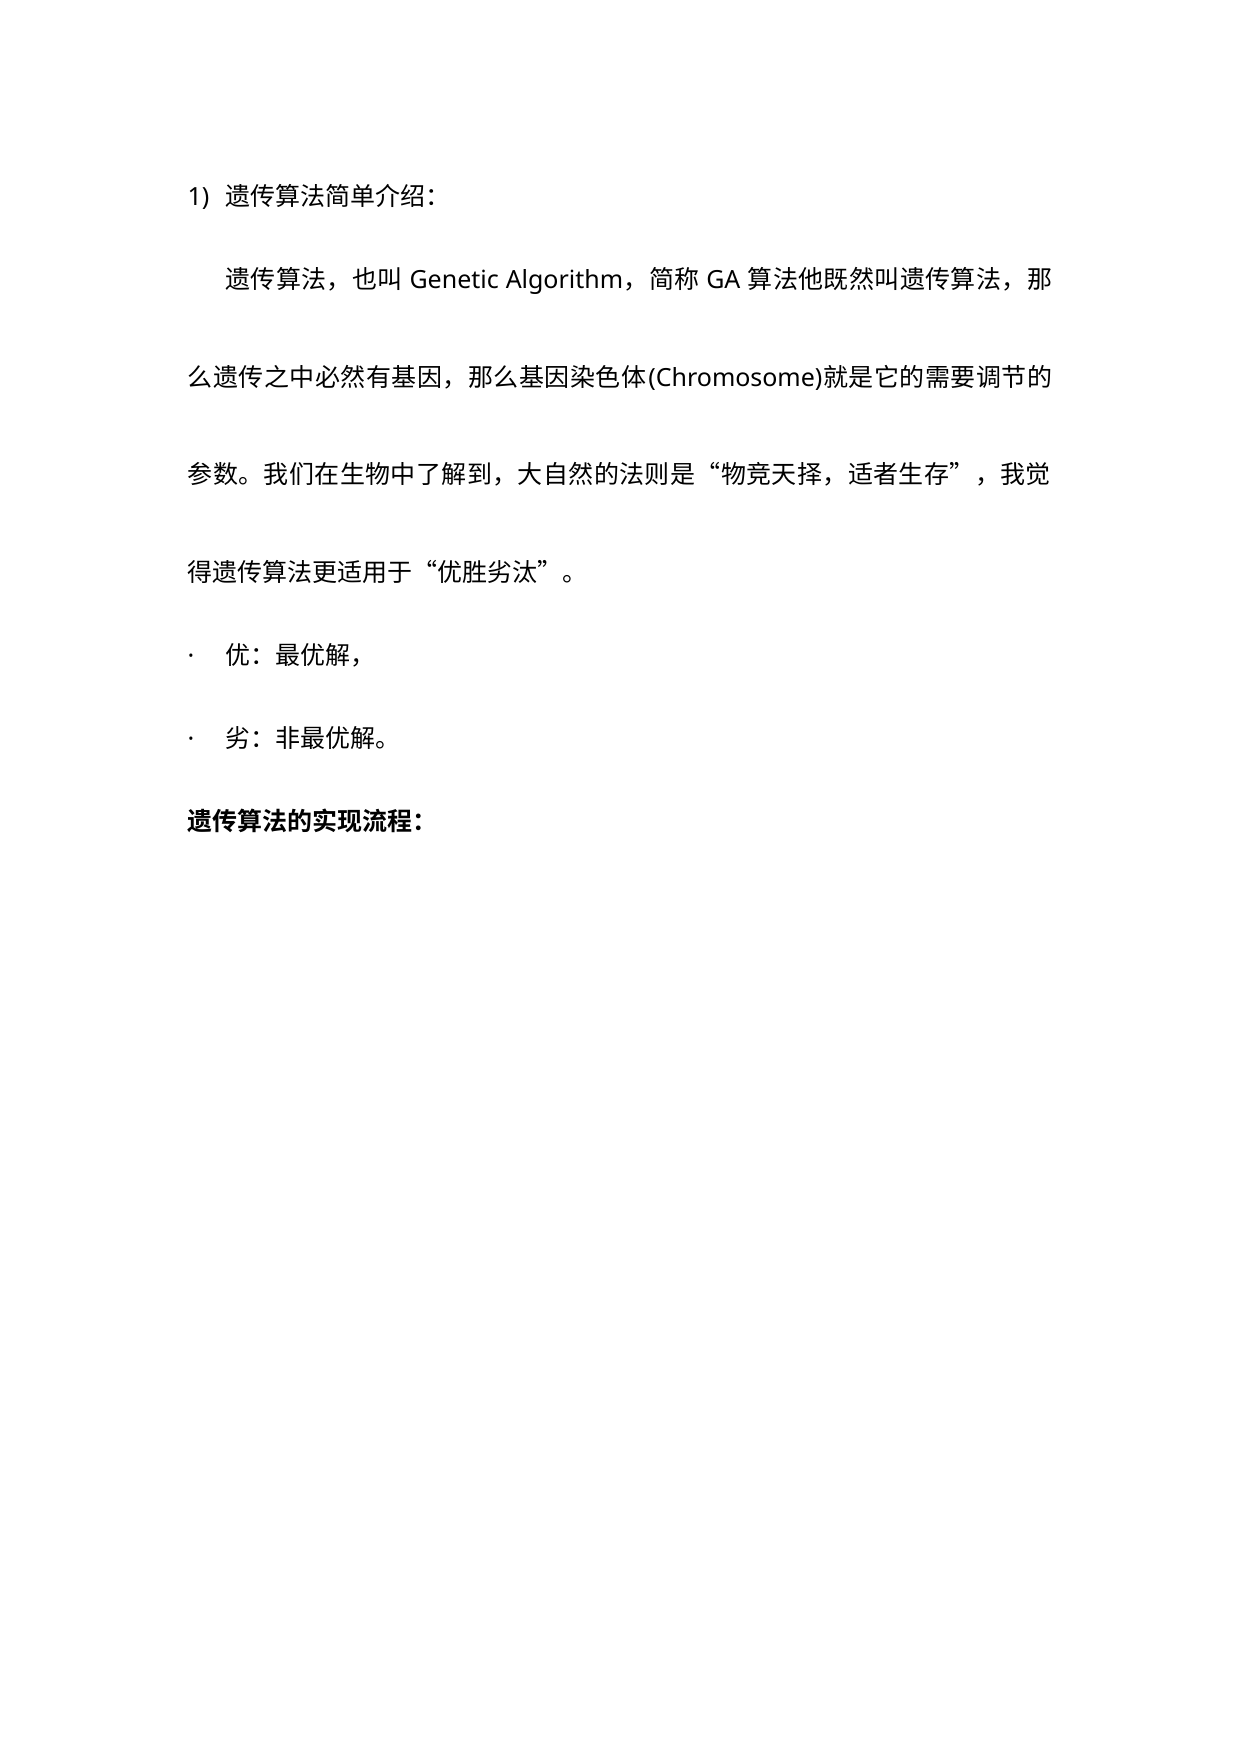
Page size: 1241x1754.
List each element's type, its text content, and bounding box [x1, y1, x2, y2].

list 优：最优解， [187, 621, 1053, 686]
list 遗传算法简单介绍： [187, 162, 1053, 227]
text 遗传算法，也叫 Genetic Algorithm，简称 GA 算法他既然叫遗传算法，那么遗传之中必然有基因，那么基因染色体(Chromosome)就是它的需要调节的参数。我们在生物中了解到，大自然的法则是“物竞天择，适者生存”，我觉得遗传算法更适用于“优胜劣汰”。 [187, 245, 1053, 603]
text 遗传算法的实现流程： [187, 787, 1053, 852]
list 劣：非最优解。 [187, 704, 1053, 769]
